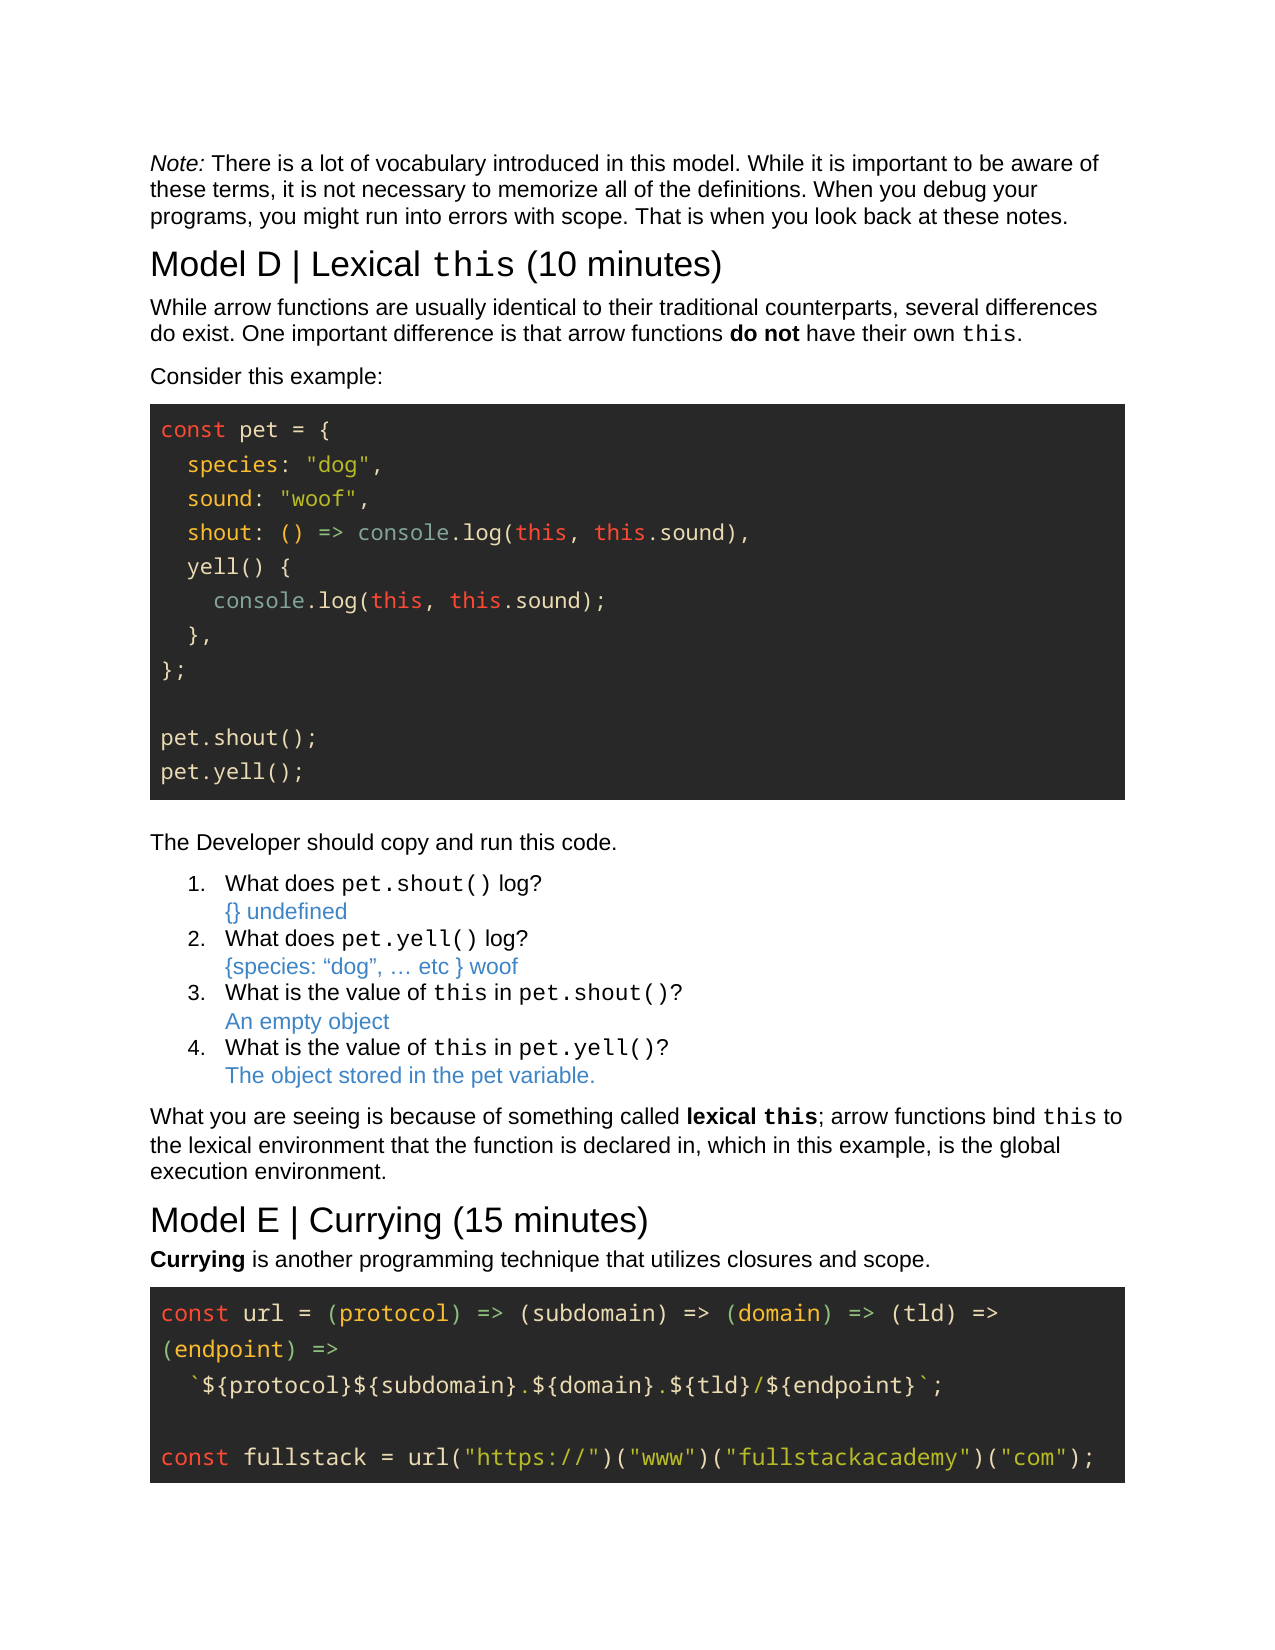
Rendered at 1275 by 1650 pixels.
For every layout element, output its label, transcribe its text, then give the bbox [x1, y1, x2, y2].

text While arrow functions are usually identical to their traditional counterparts, several differences do exist. One important difference is that arrow functions do not have their own this. [150, 294, 1125, 348]
list What is the value of this in pet.yell()? The object stored in the pet variable. [187, 1034, 1125, 1089]
list What does pet.yell() log? {species: “dog”, … etc } woof [187, 925, 1125, 979]
table_header const pet = { species: "dog", sound: "woof", shout: () => console.log(this, this.sound), yell() { console.log(this, this.sound); }, }; pet.shout(); pet.yell(); [150, 404, 1125, 800]
subtitle Model D | Lexical this (10 minutes) [150, 244, 1125, 287]
subtitle Model E | Currying (15 minutes) [150, 1199, 1125, 1240]
list What is the value of this in pet.shout()? An empty object [187, 979, 1125, 1034]
text What you are seeing is because of something called lexical this; arrow functions bind this to the lexical environment that the function is declared in, which in this example, is the global execution environment. [150, 1103, 1125, 1184]
text Consider this example: [150, 363, 1125, 389]
text The Developer should copy and run this code. [150, 829, 1125, 855]
text Note: There is a lot of vocabulary introduced in this model. While it is important to be aware of these terms, it is not necessary to memorize all of the definitions. When you debug your programs, you might run into errors with scope. That is when you look back at these notes. [150, 150, 1125, 229]
text Currying is another programming technique that utilizes closures and scope. [150, 1246, 1125, 1272]
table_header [150, 1287, 1125, 1483]
list What does pet.shout() log? {} undefined [187, 870, 1125, 925]
